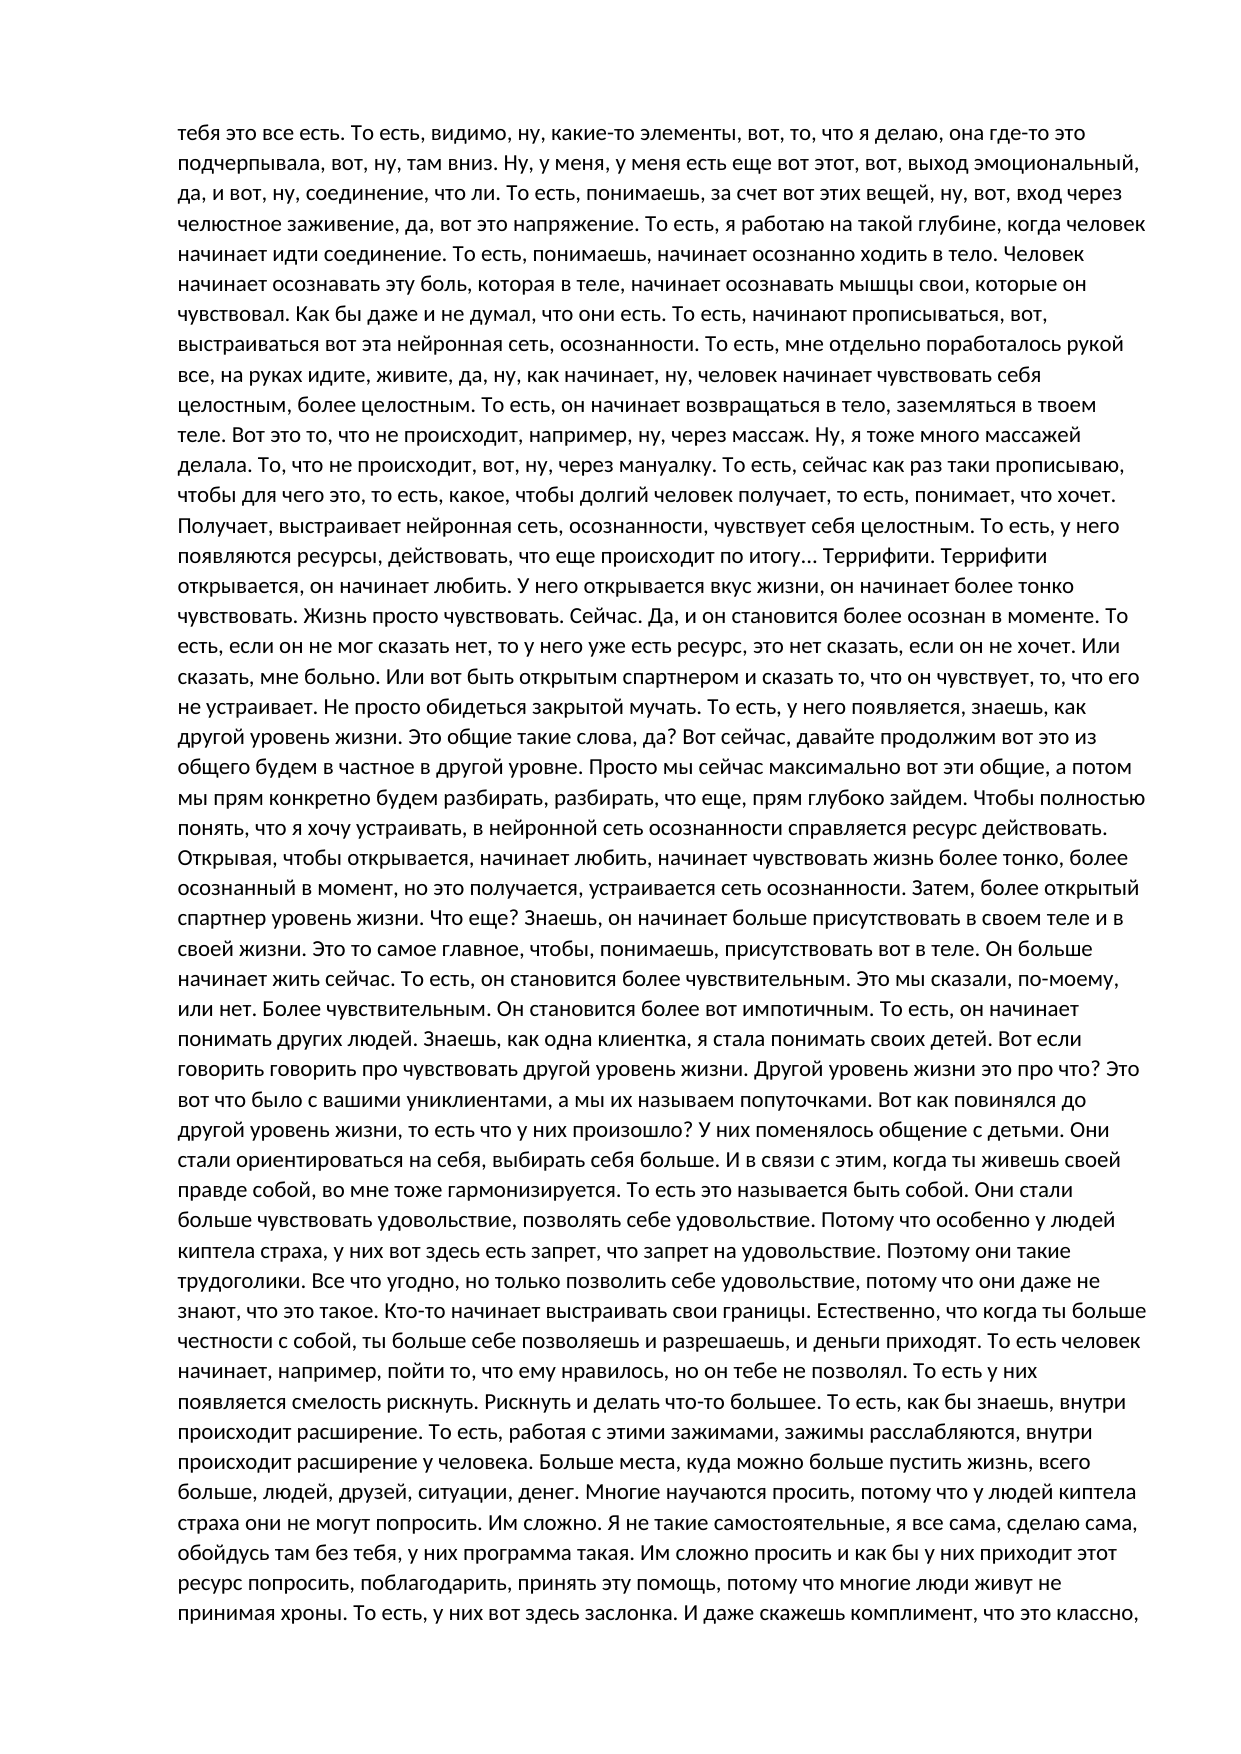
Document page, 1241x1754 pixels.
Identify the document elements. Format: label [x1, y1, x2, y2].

text [177, 118, 1152, 1626]
